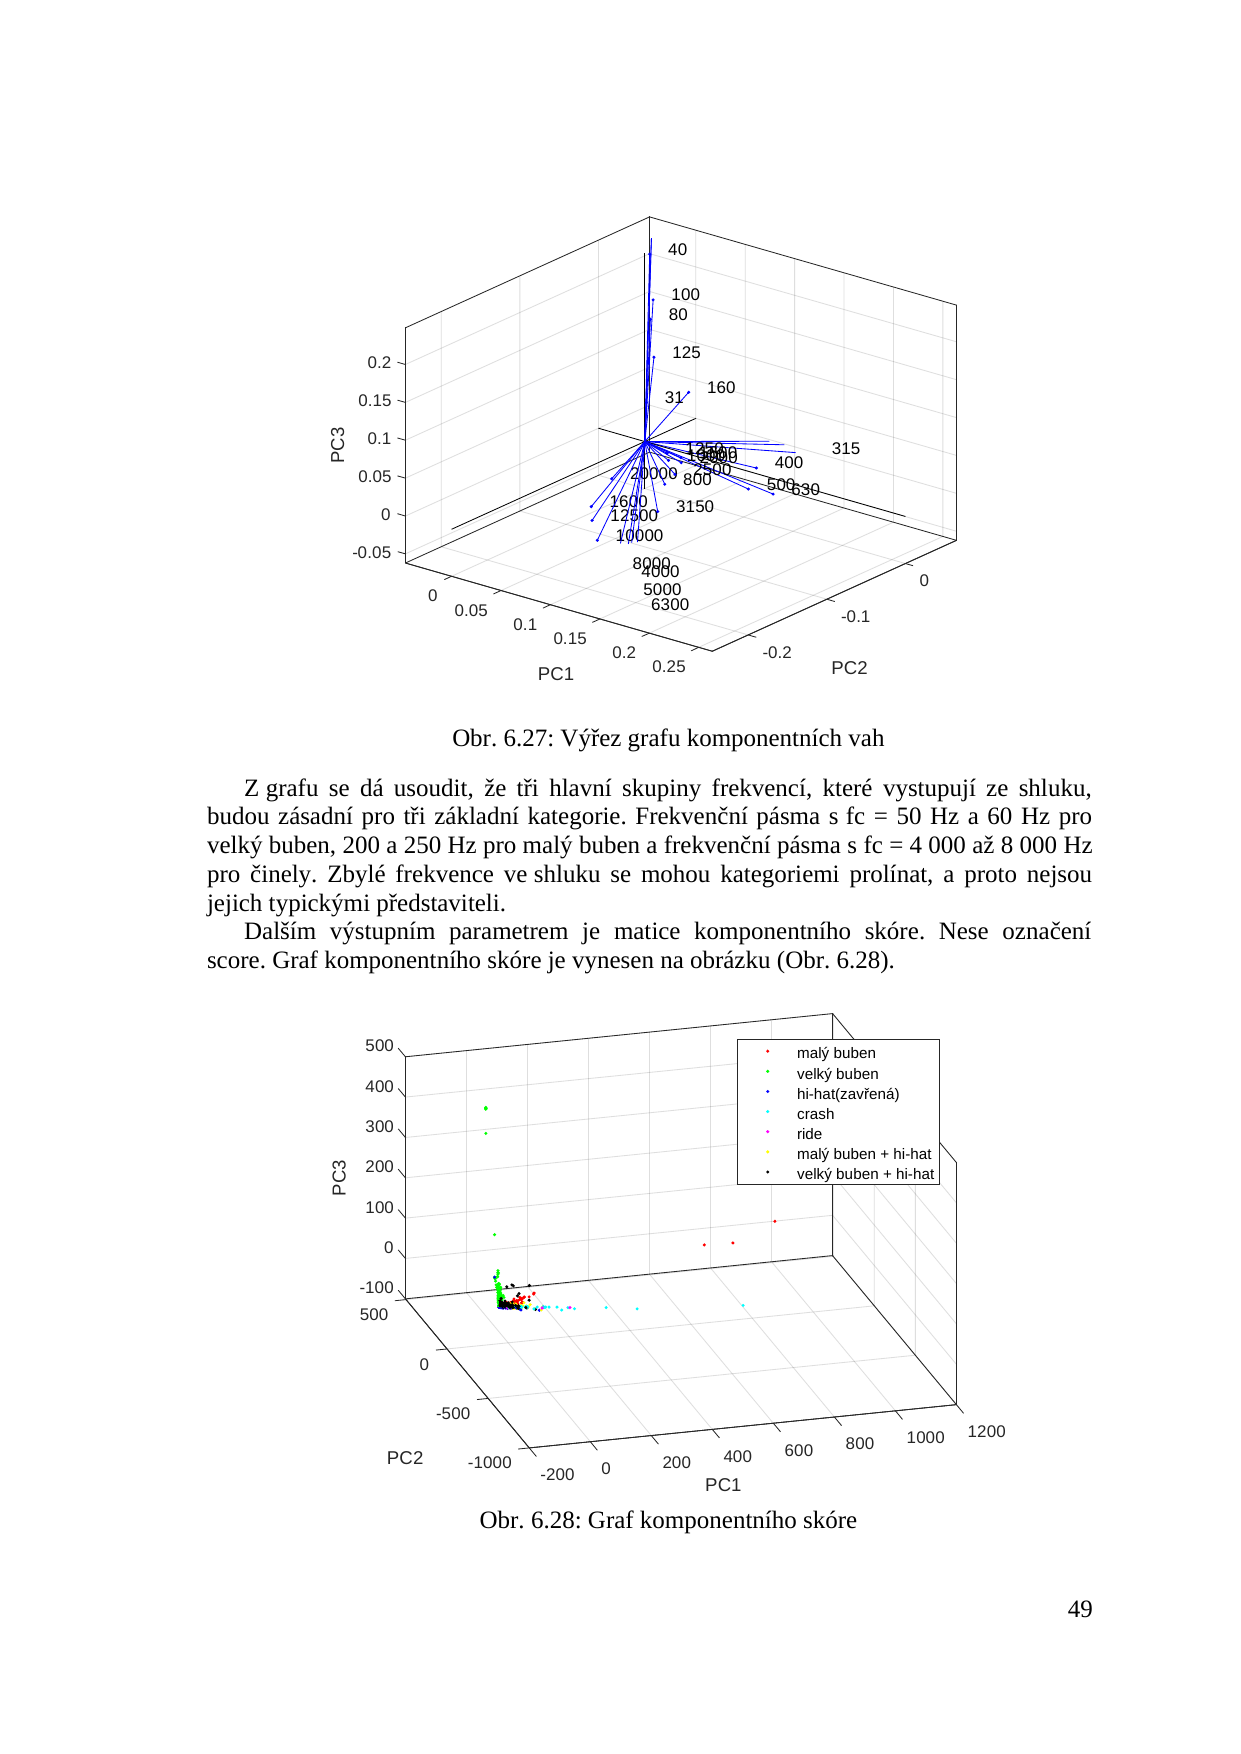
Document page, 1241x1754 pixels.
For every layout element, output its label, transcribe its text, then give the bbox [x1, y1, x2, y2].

text Z grafu se dá usoudit, že tři hlavní skupiny frekvencí, které vystupují ze shluku, budou zásadní pro tři základní kategorie. Frekvenční pásma s fc = 50 Hz a 60 Hz pro velký buben, 200 a 250 Hz pro malý buben a frekvenční pásma s fc = 4 000 až 8 000 Hz pro činely. Zbylé frekvence ve shluku se mohou kategoriemi prolínat, a proto nejsou jejich typickými představiteli. [207, 773, 1092, 916]
